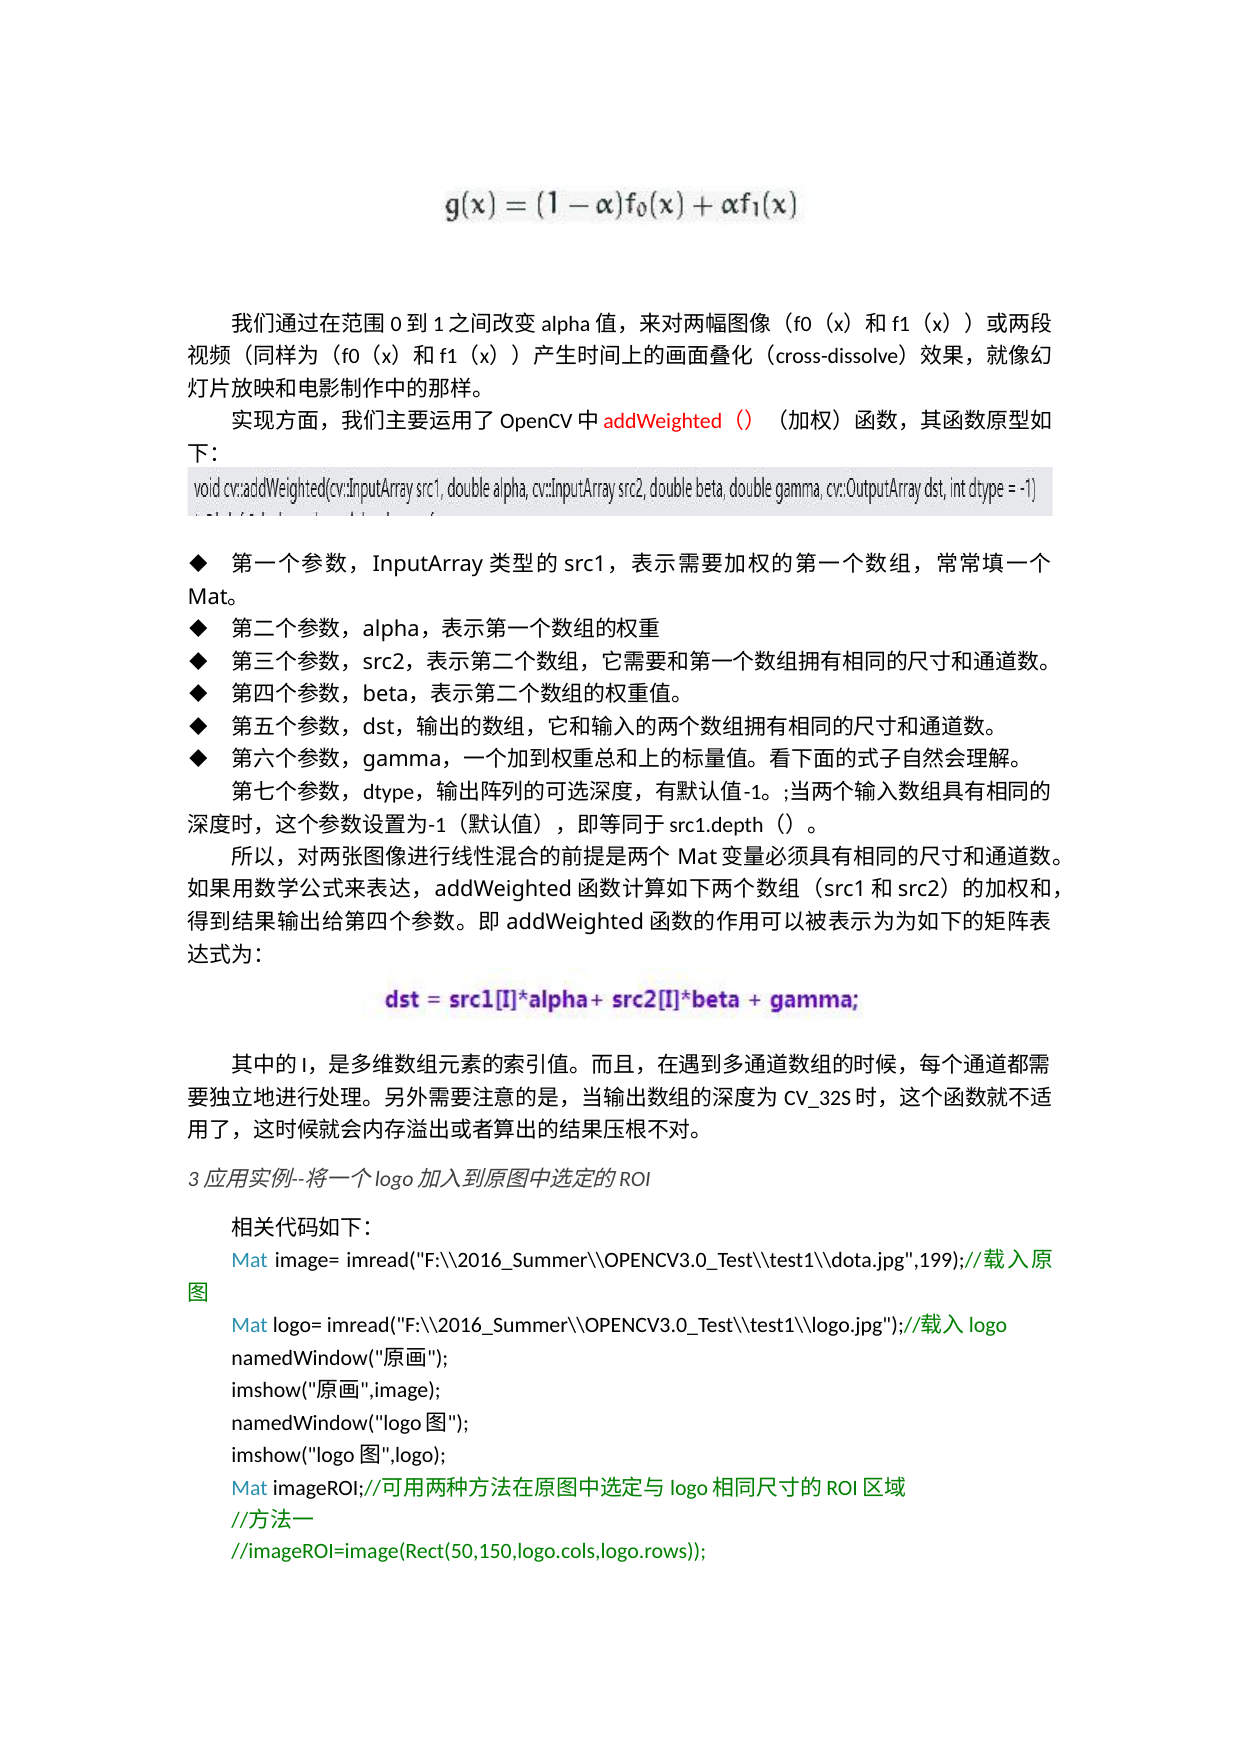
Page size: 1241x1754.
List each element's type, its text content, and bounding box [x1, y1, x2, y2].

text 第四个参数，beta，表示第二个数组的权重值。 [187, 676, 1053, 709]
text imshow("logo图",logo); [187, 1437, 1053, 1469]
picture [338, 968, 903, 1033]
picture [187, 467, 1053, 516]
text 相关代码如下： [187, 1209, 1053, 1242]
text 第三个参数，src2，表示第二个数组，它需要和第一个数组拥有相同的尺寸和通道数。 [187, 644, 1053, 676]
text Mat image= imread("F:\\2016_Summer\\OPENCV3.0_Test\\test1\\dota.jpg",199);//载入原图 [187, 1242, 1053, 1307]
text 3 应用实例--将一个logo加入到原图中选定的ROI [187, 1161, 1053, 1193]
text Mat imageROI;//可用两种方法在原图中选定与logo相同尺寸的ROI区域 [187, 1469, 1053, 1502]
text namedWindow("原画"); [187, 1339, 1053, 1372]
text 第五个参数，dst，输出的数组，它和输入的两个数组拥有相同的尺寸和通道数。 [187, 709, 1053, 741]
text 实现方面，我们主要运用了OpenCV中addWeighted（）（加权）函数，其函数原型如下： [187, 403, 1053, 467]
text //方法一 [187, 1502, 1053, 1534]
text imshow("原画",image); [187, 1372, 1053, 1404]
text 所以，对两张图像进行线性混合的前提是两个Mat变量必须具有相同的尺寸和通道数。如果用数学公式来表达，addWeighted函数计算如下两个数组（src1和src2）的加权和，得到结果输出给第四个参数。即addWeighted函数的作用可以被表示为为如下的矩阵表达式为： [187, 839, 1053, 969]
text Mat logo= imread("F:\\2016_Summer\\OPENCV3.0_Test\\test1\\logo.jpg");//载入logo [187, 1307, 1053, 1339]
text 其中的I，是多维数组元素的索引值。而且，在遇到多通道数组的时候，每个通道都需要独立地进行处理。另外需要注意的是，当输出数组的深度为CV_32S时，这个函数就不适用了，这时候就会内存溢出或者算出的结果压根不对。 [187, 1047, 1053, 1144]
text 第七个参数，dtype，输出阵列的可选深度，有默认值-1。;当两个输入数组具有相同的深度时，这个参数设置为-1（默认值），即等同于src1.depth（）。 [187, 774, 1053, 839]
text 第二个参数，alpha，表示第一个数组的权重 [187, 611, 1053, 644]
text //imageROI=image(Rect(50,150,logo.cols,logo.rows)); [187, 1534, 1053, 1567]
picture [392, 162, 849, 266]
text 我们通过在范围0到1之间改变alpha值，来对两幅图像（f0（x）和f1（x））或两段视频（同样为（f0（x）和f1（x））产生时间上的画面叠化（cross-dissolve）效果，就像幻灯片放映和电影制作中的那样。 [187, 305, 1053, 403]
text 第一个参数，InputArray类型的src1，表示需要加权的第一个数组，常常填一个Mat。 [187, 546, 1053, 611]
text 第六个参数，gamma，一个加到权重总和上的标量值。看下面的式子自然会理解。 [187, 741, 1053, 774]
text namedWindow("logo图"); [187, 1404, 1053, 1437]
